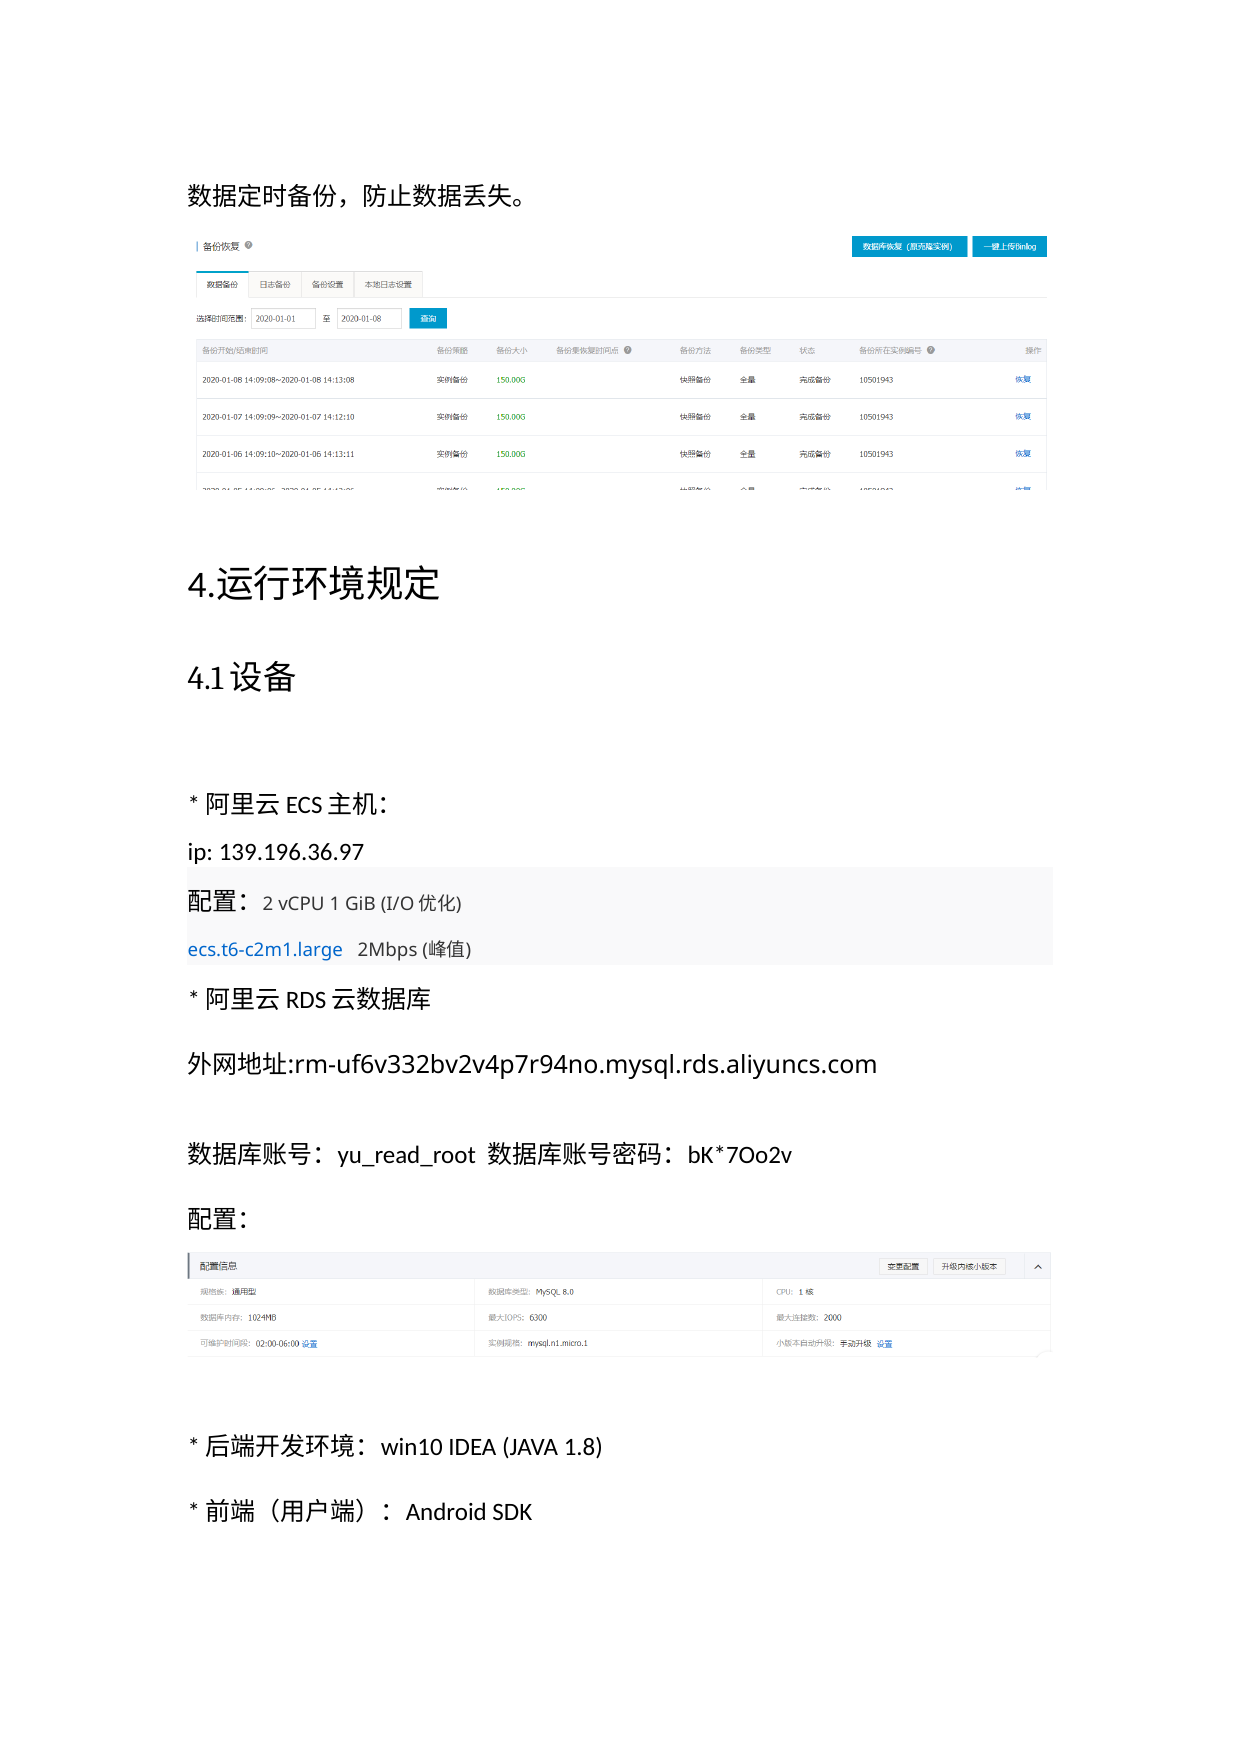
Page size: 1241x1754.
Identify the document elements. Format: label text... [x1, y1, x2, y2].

text * 阿里云ECS主机： ip: 139.196.36.97 [187, 770, 1053, 867]
text 配置：2 vCPU 1 GiB (I/O优化) [187, 867, 1053, 932]
text 数据库账号：yu_read_root 数据库账号密码：bK*7Oo2v [187, 1120, 1053, 1185]
text * 前端（用户端）：Android SDK [187, 1477, 1053, 1542]
subtitle 4.1设备 [187, 643, 1053, 708]
text 外网地址:rm-uf6v332bv2v4p7r94no.mysql.rds.aliyuncs.com [187, 1030, 1053, 1095]
picture [187, 1250, 1053, 1358]
subtitle 4.运行环境规定 [187, 549, 1053, 614]
picture [187, 227, 1053, 490]
text 数据定时备份，防止数据丢失。 [187, 162, 1053, 227]
text ecs.t6-c2m1.large 2Mbps (峰值) [187, 932, 1053, 965]
text * 阿里云RDS云数据库 [187, 965, 1053, 1030]
text * 后端开发环境：win10 IDEA (JAVA 1.8) [187, 1412, 1053, 1477]
text 配置： [187, 1185, 1053, 1250]
